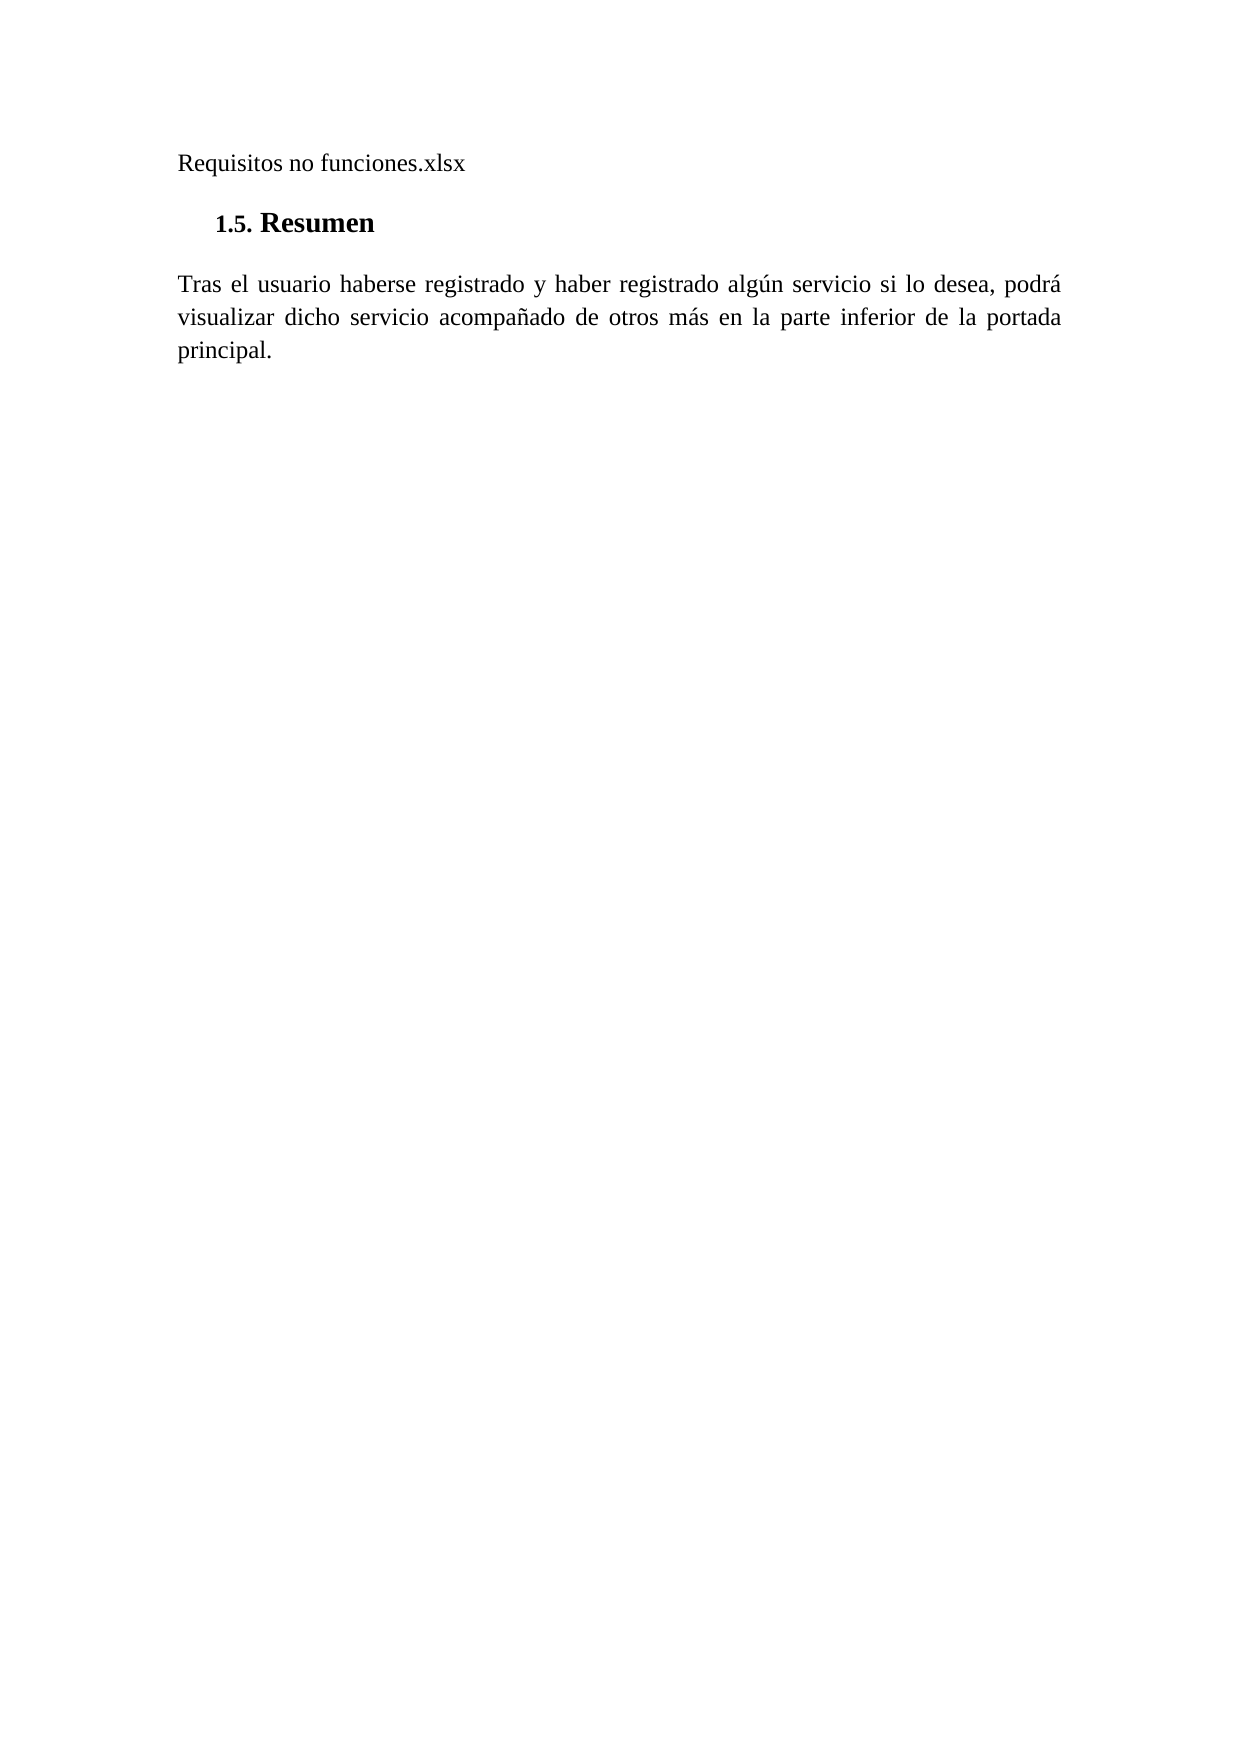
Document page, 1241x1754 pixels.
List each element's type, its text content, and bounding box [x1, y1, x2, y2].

text Requisitos no funciones.xlsx [177, 148, 1063, 176]
subtitle Resumen [215, 206, 1063, 239]
text Tras el usuario haberse registrado y haber registrado algún servicio si lo desea, podrá visualizar dicho servicio acompañado de otros más en la parte inferior de la portada principal. [177, 269, 1063, 364]
